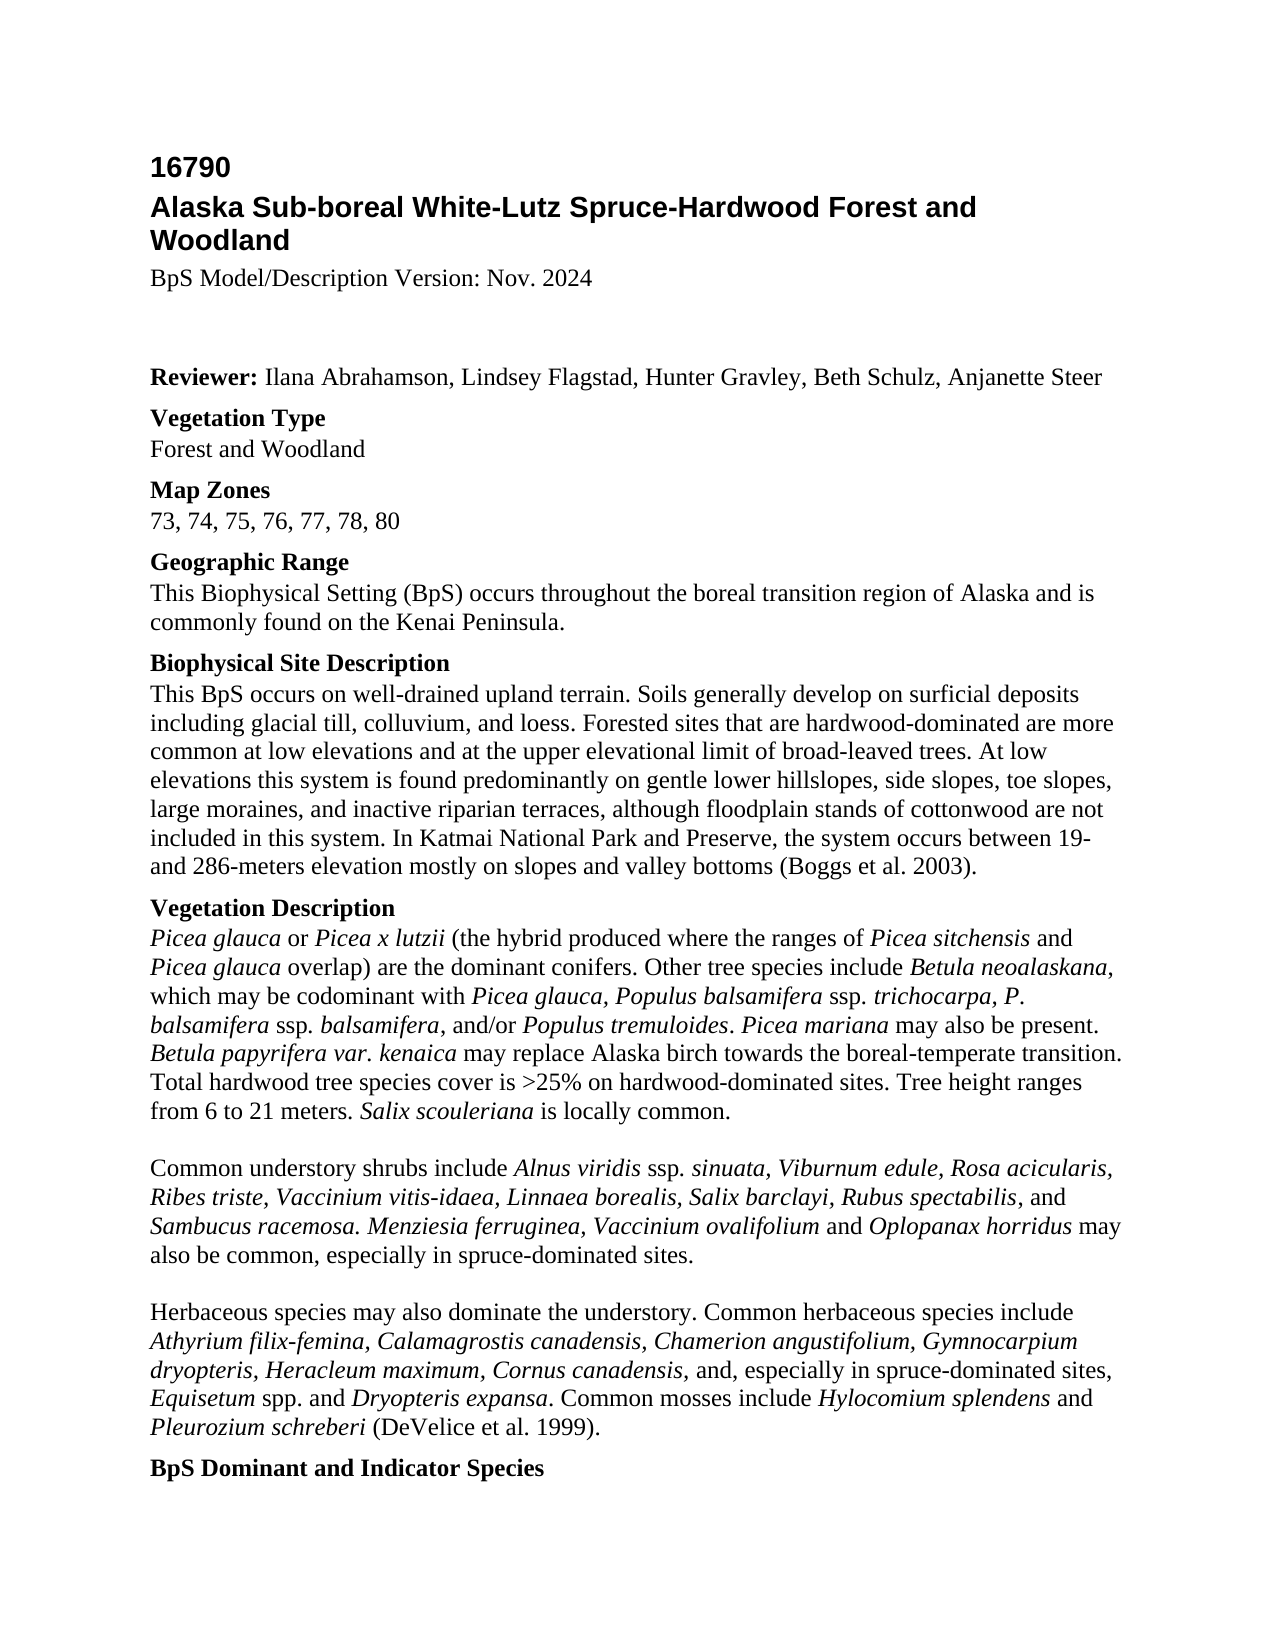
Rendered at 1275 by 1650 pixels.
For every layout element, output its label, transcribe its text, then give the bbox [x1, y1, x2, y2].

text Herbaceous species may also dominate the understory. Common herbaceous species include Athyrium filix-femina, Calamagrostis canadensis, Chamerion angustifolium, Gymnocarpium dryopteris, Heracleum maximum, Cornus canadensis, and, especially in spruce-dominated sites, Equisetum spp. and Dryopteris expansa. Common mosses include Hylocomium splendens and Pleurozium schreberi (DeVelice et al. 1999). [150, 1297, 1125, 1441]
text This BpS occurs on well-drained upland terrain. Soils generally develop on surficial deposits including glacial till, colluvium, and loess. Forested sites that are hardwood-dominated are more common at low elevations and at the upper elevational limit of broad-leaved trees. At low elevations this system is found predominantly on gentle lower hillslopes, side slopes, toe slopes, large moraines, and inactive riparian terraces, although floodplain stands of cottonwood are not included in this system. In Katmai National Park and Preserve, the system occurs between 19- and 286-meters elevation mostly on slopes and valley bottoms (Boggs et al. 2003). [150, 679, 1125, 880]
title 16790 [150, 150, 1125, 183]
text BpS Model/Description Version: Nov. 2024 [150, 263, 1125, 292]
text 73, 74, 75, 76, 77, 78, 80 [150, 506, 1125, 535]
text Forest and Woodland [150, 434, 1125, 463]
text Picea glauca or Picea x lutzii (the hybrid produced where the ranges of Picea sitchensis and Picea glauca overlap) are the dominant conifers. Other tree species include Betula neoalaskana, which may be codominant with Picea glauca, Populus balsamifera ssp. trichocarpa, P. balsamifera ssp. balsamifera, and/or Populus tremuloides. Picea mariana may also be present. Betula papyrifera var. kenaica may replace Alaska birch towards the boreal-temperate transition. Total hardwood tree species cover is >25% on hardwood-dominated sites. Tree height ranges from 6 to 21 meters. Salix scouleriana is locally common. [150, 923, 1125, 1125]
text BpS Dominant and Indicator Species [150, 1453, 1125, 1482]
text Vegetation Type [150, 403, 1125, 432]
text Reviewer: Ilana Abrahamson, Lindsey Flagstad, Hunter Gravley, Beth Schulz, Anjanette Steer [150, 362, 1125, 391]
text Biophysical Site Description [150, 648, 1125, 677]
text Geographic Range [150, 547, 1125, 576]
text Common understory shrubs include Alnus viridis ssp. sinuata, Viburnum edule, Rosa acicularis, Ribes triste, Vaccinium vitis-idaea, Linnaea borealis, Salix barclayi, Rubus spectabilis, and Sambucus racemosa. Menziesia ferruginea, Vaccinium ovalifolium and Oplopanax horridus may also be common, especially in spruce-dominated sites. [150, 1153, 1125, 1268]
text Map Zones [150, 475, 1125, 504]
title Alaska Sub-boreal White-Lutz Spruce-Hardwood Forest and Woodland [150, 190, 1125, 257]
text This Biophysical Setting (BpS) occurs throughout the boreal transition region of Alaska and is commonly found on the Kenai Peninsula. [150, 578, 1125, 636]
text Vegetation Description [150, 893, 1125, 921]
